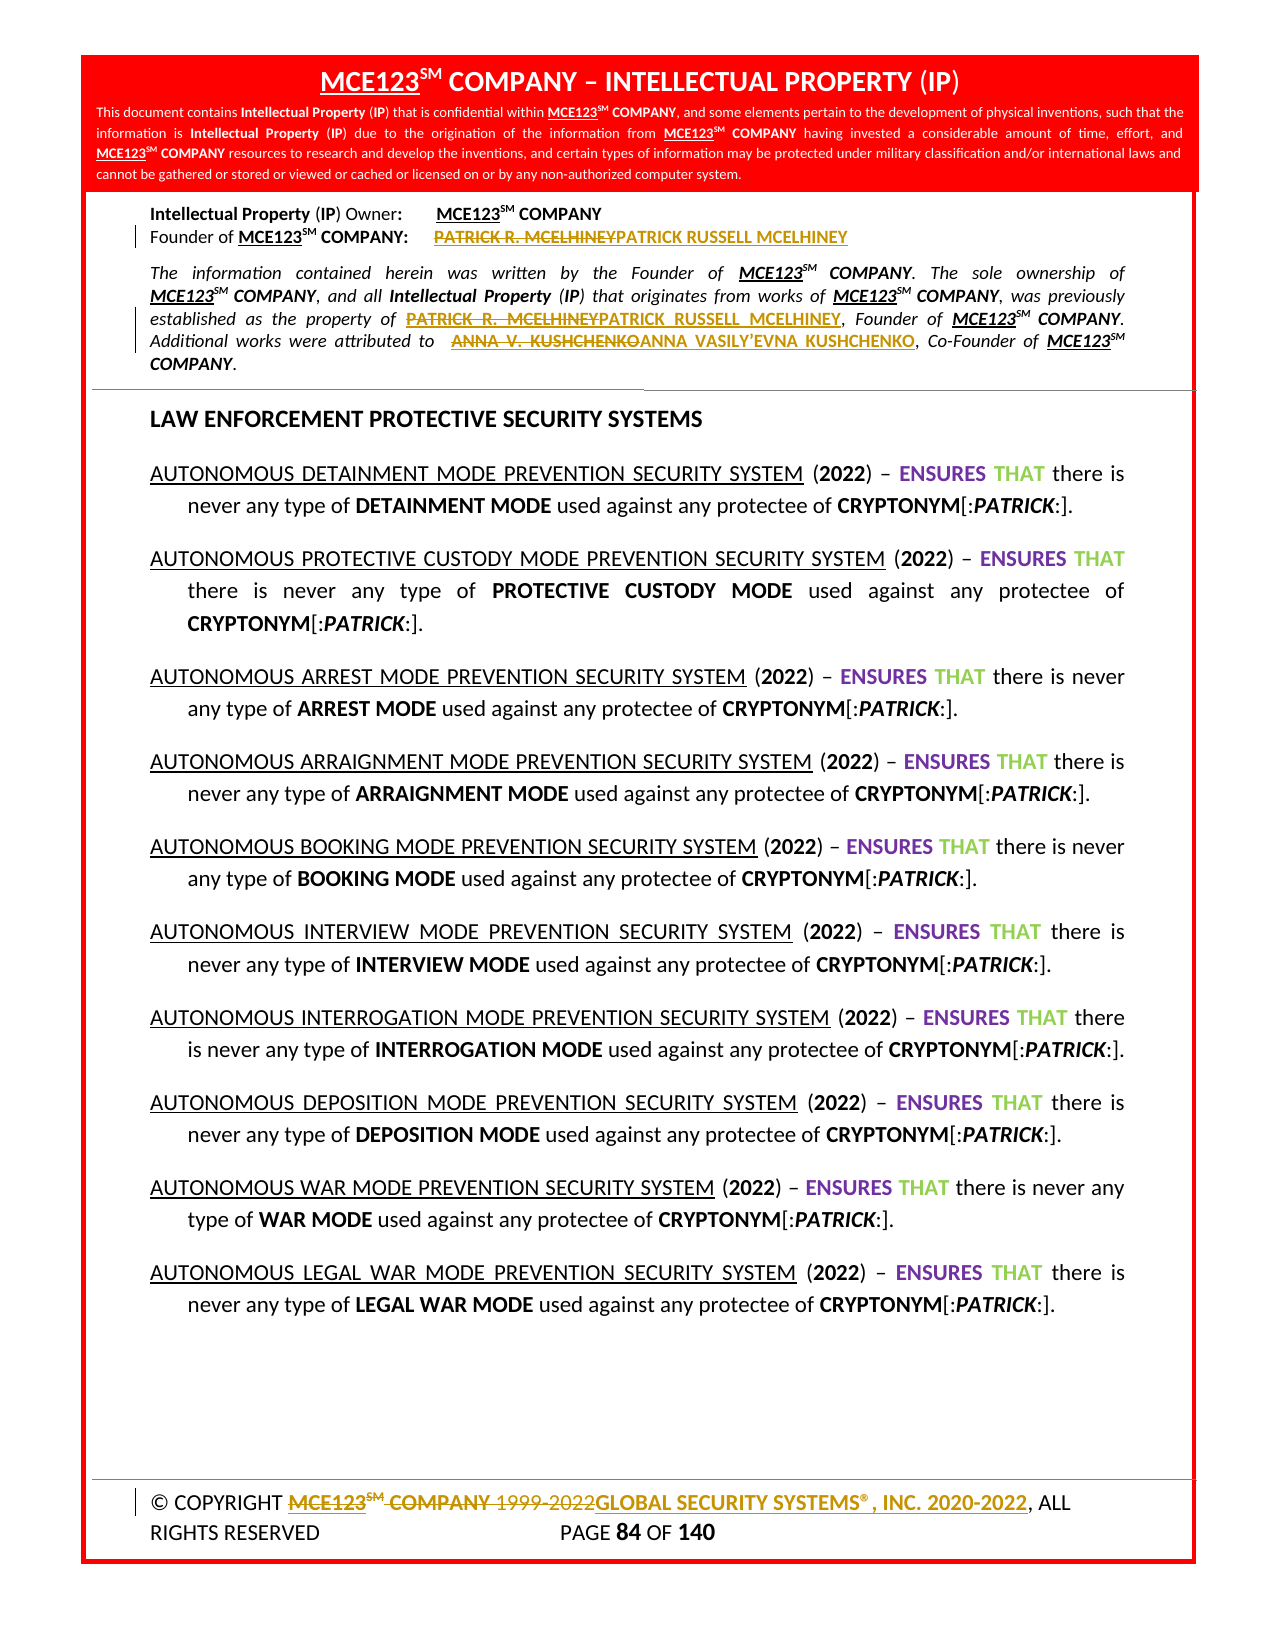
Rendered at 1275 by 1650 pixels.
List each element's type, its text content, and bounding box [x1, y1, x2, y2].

text AUTONOMOUS LEGAL WAR MODE PREVENTION SECURITY SYSTEM (2022) – ENSURES THAT there is never any type of LEGAL WAR MODE used against any protectee of CRYPTONYM[:PATRICK:]. [150, 1258, 1125, 1318]
text AUTONOMOUS WAR MODE PREVENTION SECURITY SYSTEM (2022) – ENSURES THAT there is never any type of WAR MODE used against any protectee of CRYPTONYM[:PATRICK:]. [150, 1173, 1125, 1233]
text AUTONOMOUS INTERVIEW MODE PREVENTION SECURITY SYSTEM (2022) – ENSURES THAT there is never any type of INTERVIEW MODE used against any protectee of CRYPTONYM[:PATRICK:]. [150, 917, 1125, 978]
text AUTONOMOUS DETAINMENT MODE PREVENTION SECURITY SYSTEM (2022) – ENSURES THAT there is never any type of DETAINMENT MODE used against any protectee of CRYPTONYM[:PATRICK:]. [150, 459, 1125, 519]
text AUTONOMOUS PROTECTIVE CUSTODY MODE PREVENTION SECURITY SYSTEM (2022) – ENSURES THAT there is never any type of PROTECTIVE CUSTODY MODE used against any protectee of CRYPTONYM[:PATRICK:]. [150, 544, 1125, 637]
text AUTONOMOUS DEPOSITION MODE PREVENTION SECURITY SYSTEM (2022) – ENSURES THAT there is never any type of DEPOSITION MODE used against any protectee of CRYPTONYM[:PATRICK:]. [150, 1088, 1125, 1148]
text AUTONOMOUS ARREST MODE PREVENTION SECURITY SYSTEM (2022) – ENSURES THAT there is never any type of ARREST MODE used against any protectee of CRYPTONYM[:PATRICK:]. [150, 662, 1125, 722]
text AUTONOMOUS INTERROGATION MODE PREVENTION SECURITY SYSTEM (2022) – ENSURES THAT there is never any type of INTERROGATION MODE used against any protectee of CRYPTONYM[:PATRICK:]. [150, 1003, 1125, 1063]
text AUTONOMOUS BOOKING MODE PREVENTION SECURITY SYSTEM (2022) – ENSURES THAT there is never any type of BOOKING MODE used against any protectee of CRYPTONYM[:PATRICK:]. [150, 832, 1125, 892]
text AUTONOMOUS ARRAIGNMENT MODE PREVENTION SECURITY SYSTEM (2022) – ENSURES THAT there is never any type of ARRAIGNMENT MODE used against any protectee of CRYPTONYM[:PATRICK:]. [150, 747, 1125, 807]
text LAW ENFORCEMENT PROTECTIVE SECURITY SYSTEMS [150, 403, 1125, 434]
